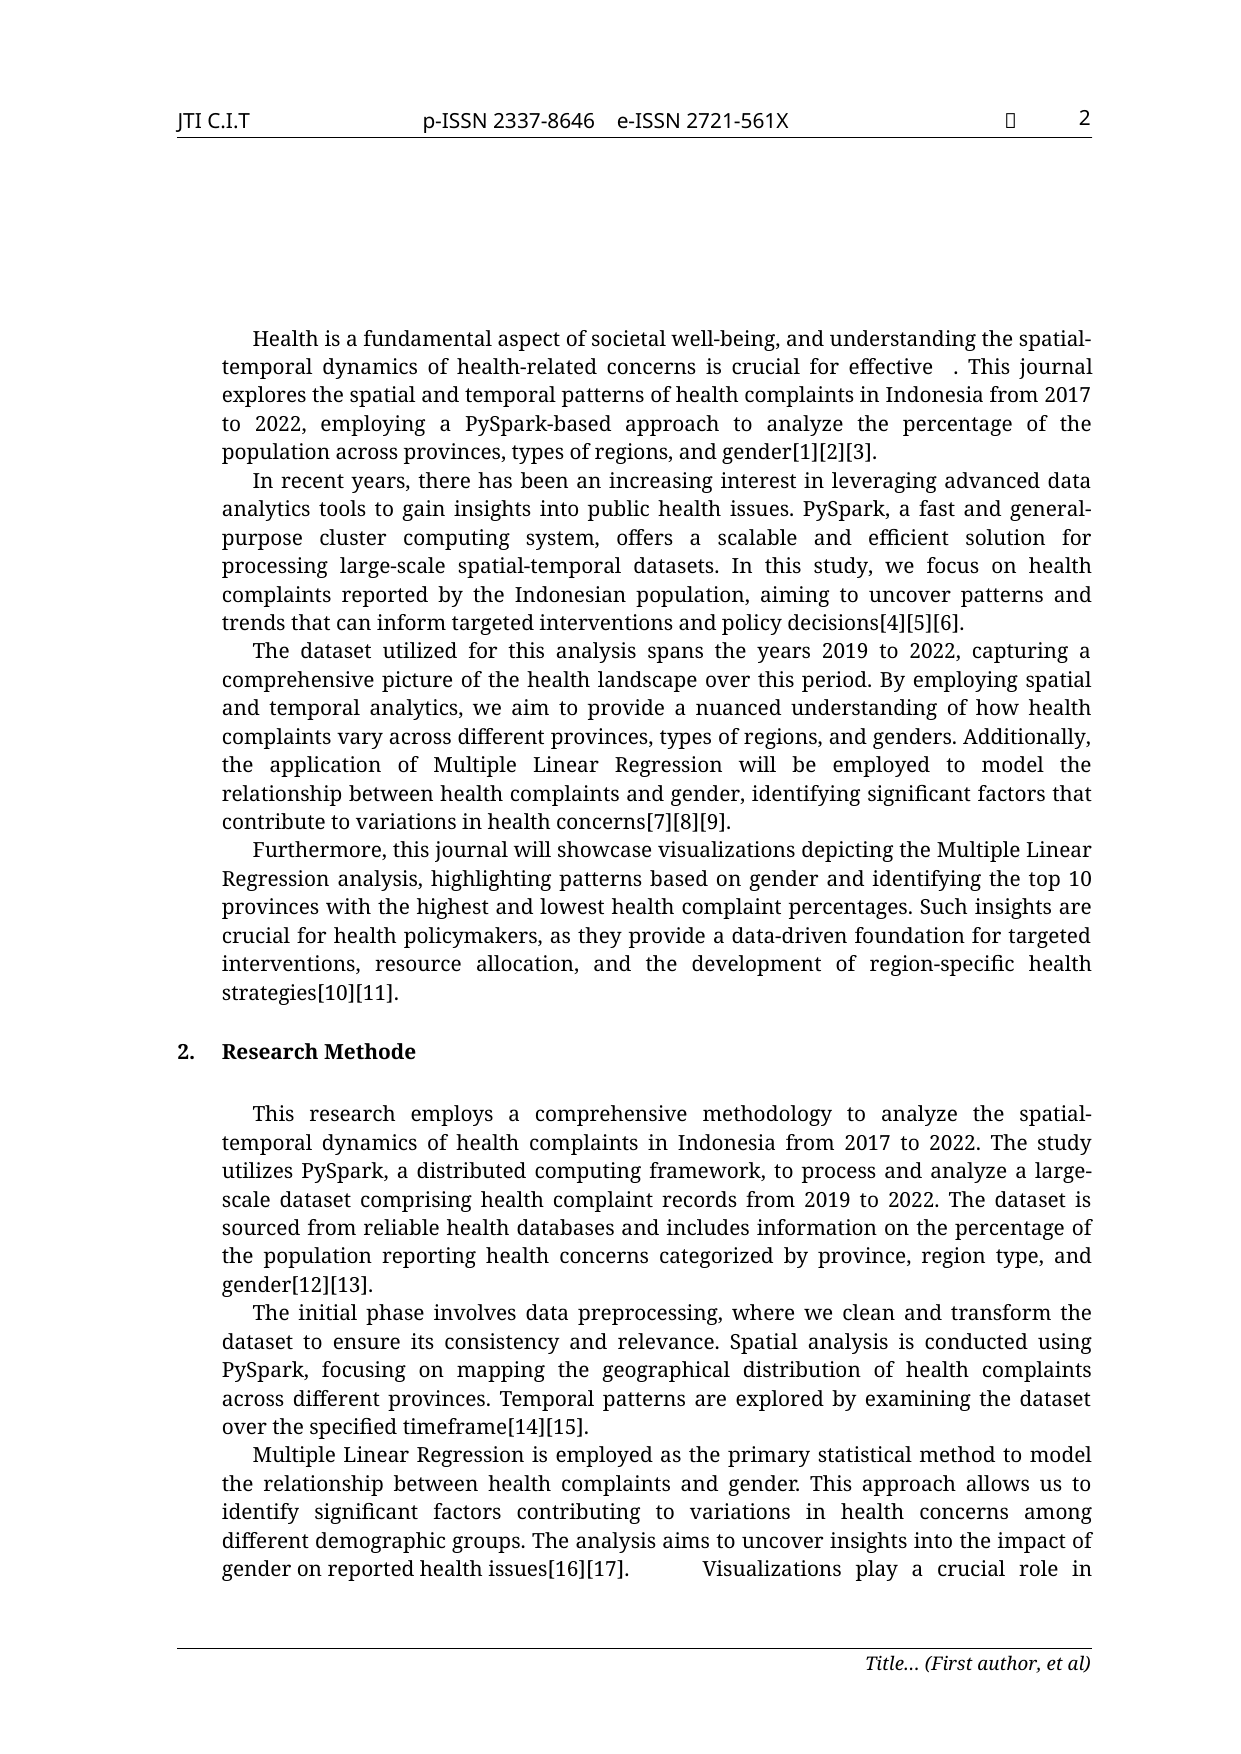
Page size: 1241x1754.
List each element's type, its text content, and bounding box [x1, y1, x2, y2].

subtitle This research employs a comprehensive methodology to analyze the spatial-temporal dynamics of health complaints in Indonesia from 2017 to 2022. The study utilizes PySpark, a distributed computing framework, to process and analyze a large-scale dataset comprising health complaint records from 2019 to 2022. The dataset is sourced from reliable health databases and includes information on the percentage of the population reporting health concerns categorized by province, region type, and gender. [222, 1099, 1092, 1298]
list Research Methode [177, 1037, 1092, 1065]
list The dataset utilized for this analysis spans the years 2019 to 2022, capturing a comprehensive picture of the health landscape over this period. By employing spatial and temporal analytics, we aim to provide a nuanced understanding of how health complaints vary across different provinces, types of regions, and genders. Additionally, the application of Multiple Linear Regression will be employed to model the relationship between health complaints and gender, identifying significant factors that contribute to variations in health concerns. [222, 637, 1092, 836]
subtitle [222, 1441, 1092, 1583]
list In recent years, there has been an increasing interest in leveraging advanced data analytics tools to gain insights into public health issues. PySpark, a fast and general-purpose cluster computing system, offers a scalable and efficient solution for processing large-scale spatial-temporal datasets. In this study, we focus on health complaints reported by the Indonesian population, aiming to uncover patterns and trends that can inform targeted interventions and policy decisions. [222, 466, 1092, 637]
list Health is a fundamental aspect of societal well-being, and understanding the spatial-temporal dynamics of health-related concerns is crucial for effective . This journal explores the spatial and temporal patterns of health complaints in Indonesia from 2017 to 2022, employing a PySpark-based approach to analyze the percentage of the population across provinces, types of regions, and gender. [222, 324, 1092, 466]
list Furthermore, this journal will showcase visualizations depicting the Multiple Linear Regression analysis, highlighting patterns based on gender and identifying the top 10 provinces with the highest and lowest health complaint percentages. Such insights are crucial for health policymakers, as they provide a data-driven foundation for targeted interventions, resource allocation, and the development of region-specific health strategies. [222, 836, 1092, 1006]
subtitle The initial phase involves data preprocessing, where we clean and transform the dataset to ensure its consistency and relevance. Spatial analysis is conducted using PySpark, focusing on mapping the geographical distribution of health complaints across different provinces. Temporal patterns are explored by examining the dataset over the specified timeframe. [222, 1298, 1092, 1441]
